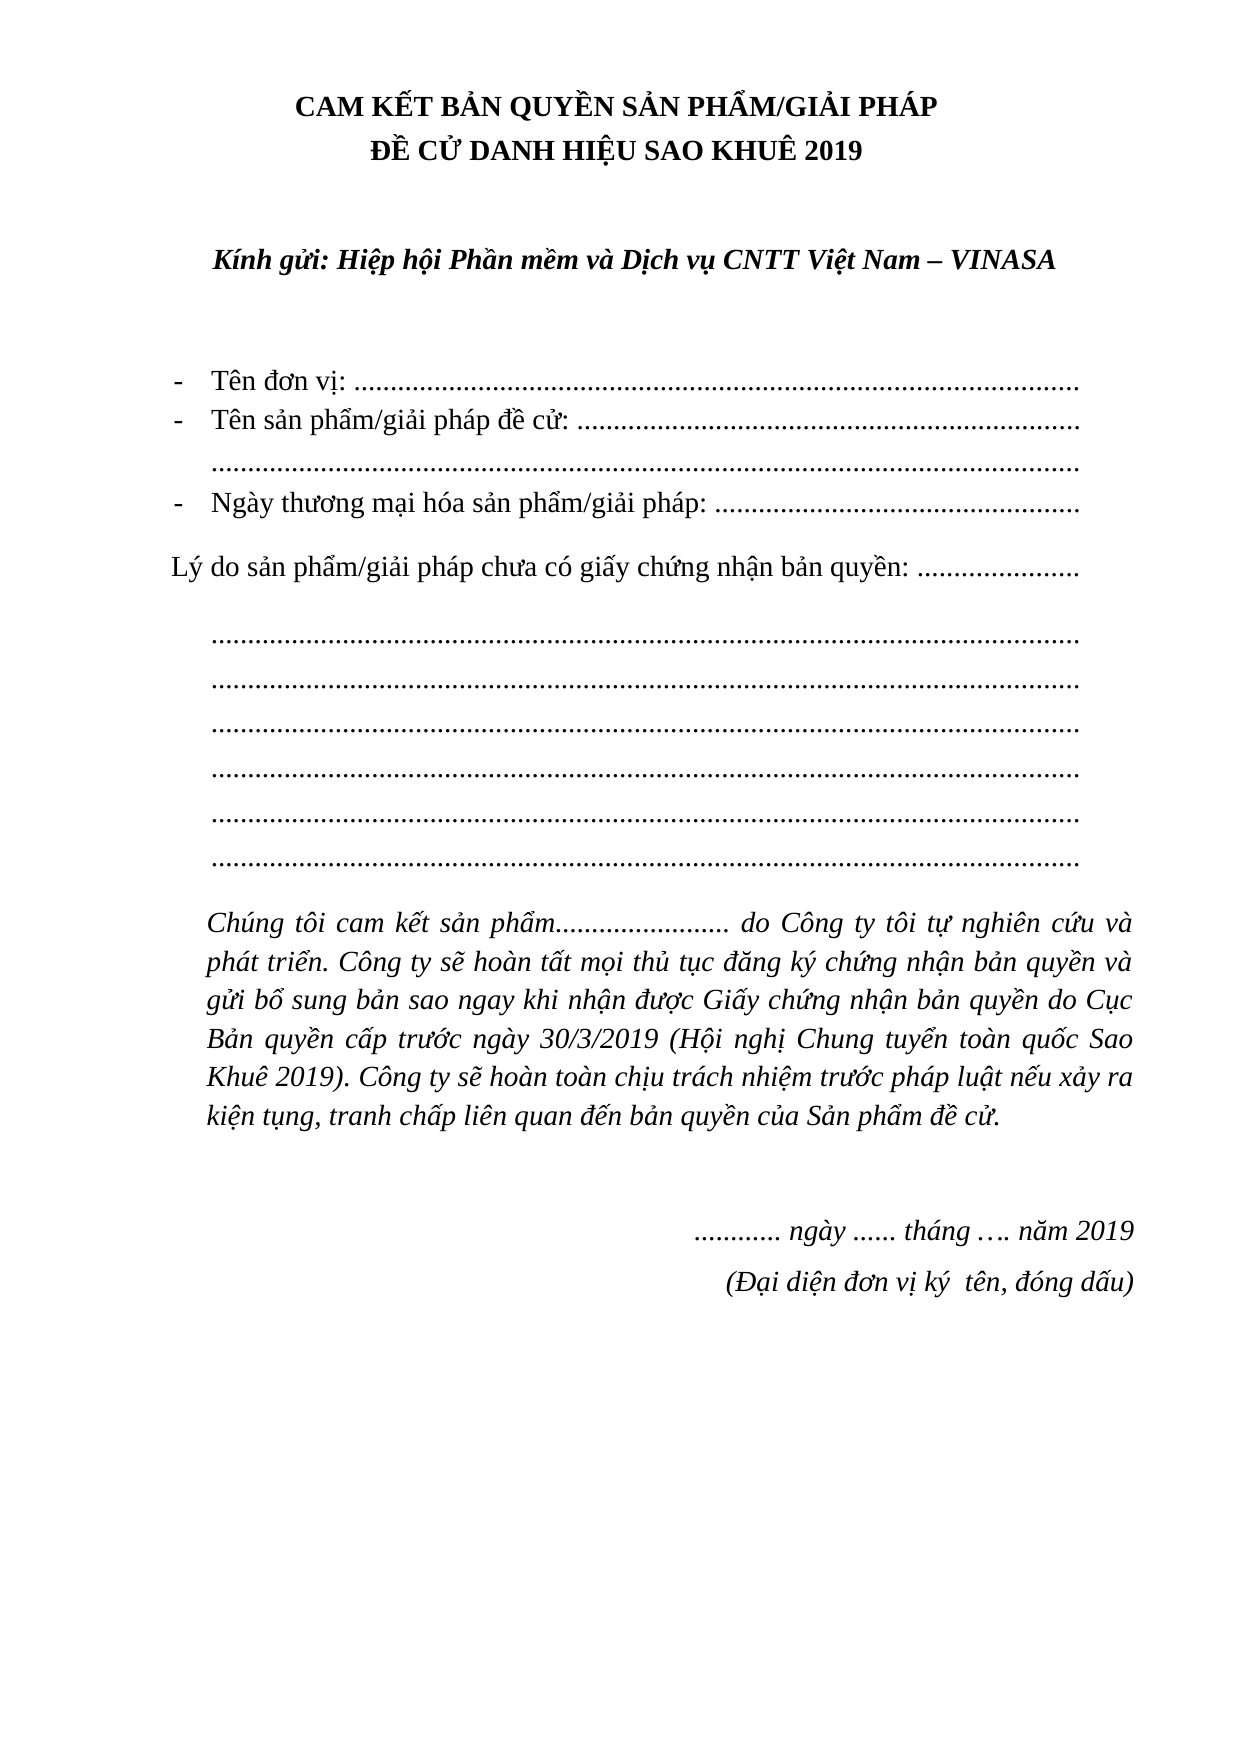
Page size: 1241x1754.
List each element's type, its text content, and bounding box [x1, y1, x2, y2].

list Tên sản phẩm/giải pháp đề cử: [173, 402, 1134, 436]
list Ngày thương mại hóa sản phẩm/giải pháp: [173, 485, 1134, 519]
text (Đại diện đơn vị ký tên, đóng dấu) [136, 1264, 1134, 1297]
text ............ ngày ...... tháng …. năm 2019 [206, 1213, 1134, 1246]
subtitle Kính gửi: Hiệp hội Phần mềm và Dịch vụ CNTT Việt Nam – VINASA [136, 242, 1134, 275]
subtitle ĐỀ CỬ DANH HIỆU SAO KHUÊ 2019 [99, 133, 1134, 167]
text Chúng tôi cam kết sản phẩm........................ do Công ty tôi tự nghiên cứu và phát triển. Công ty sẽ hoàn tất mọi thủ tục đăng ký chứng nhận bản quyền và gửi bổ sung bản sao ngay khi nhận được Giấy chứng nhận bản quyền do Cục Bản quyền cấp trước ngày 30/3/2019 (Hội nghị Chung tuyển toàn quốc Sao Khuê 2019). Công ty sẽ hoàn toàn chịu trách nhiệm trước pháp luật nếu xảy ra kiện tụng, tranh chấp liên quan đến bản quyền của Sản phẩm đề cử. [169, 905, 1134, 1132]
subtitle CAM KẾT BẢN QUYỀN SẢN PHẨM/GIẢI PHÁP [99, 89, 1134, 122]
text Lý do sản phẩm/giải pháp chưa có giấy chứng nhận bản quyền: [171, 549, 1134, 582]
list Tên đơn vị: [173, 363, 1134, 397]
